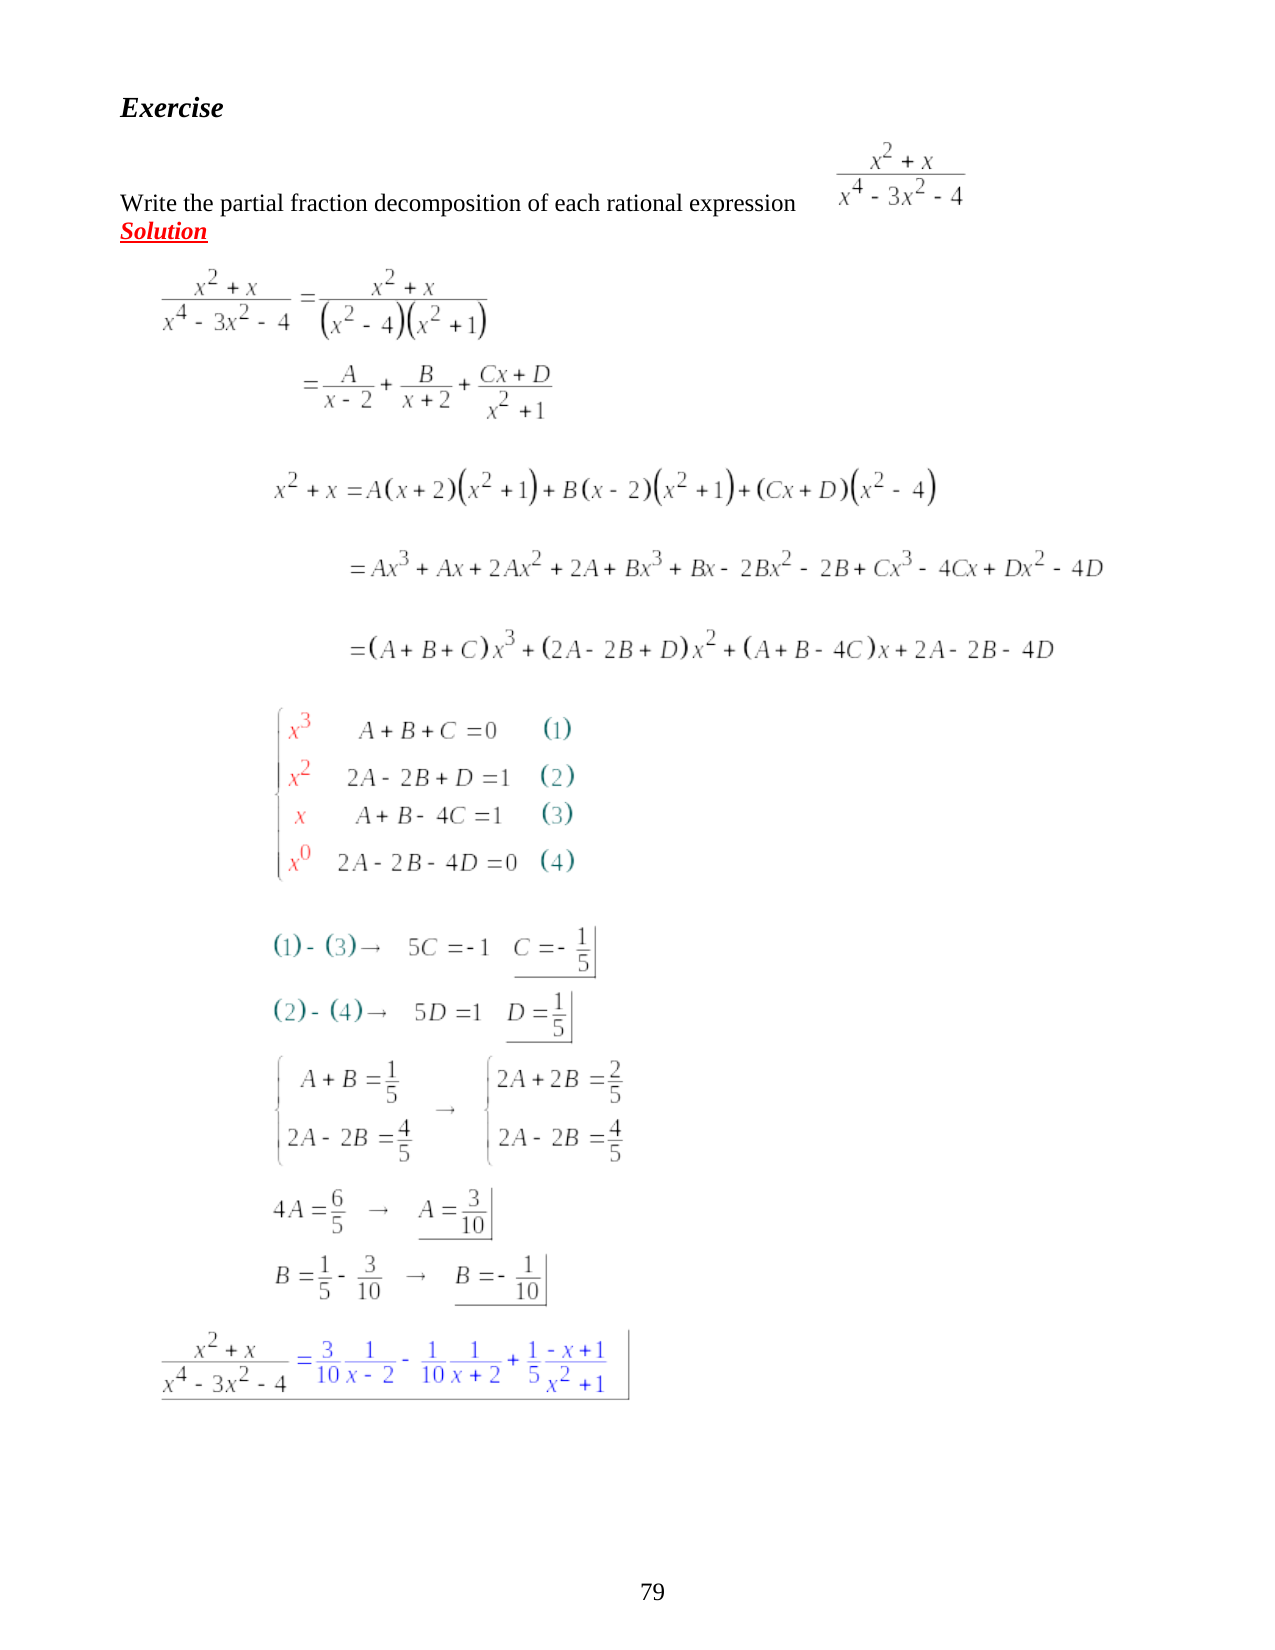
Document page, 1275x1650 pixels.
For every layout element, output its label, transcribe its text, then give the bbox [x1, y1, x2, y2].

text Write the partial fraction decomposition of each rational expression [120, 136, 1185, 216]
text Exercise [120, 90, 1185, 123]
text Solution [120, 216, 1185, 245]
